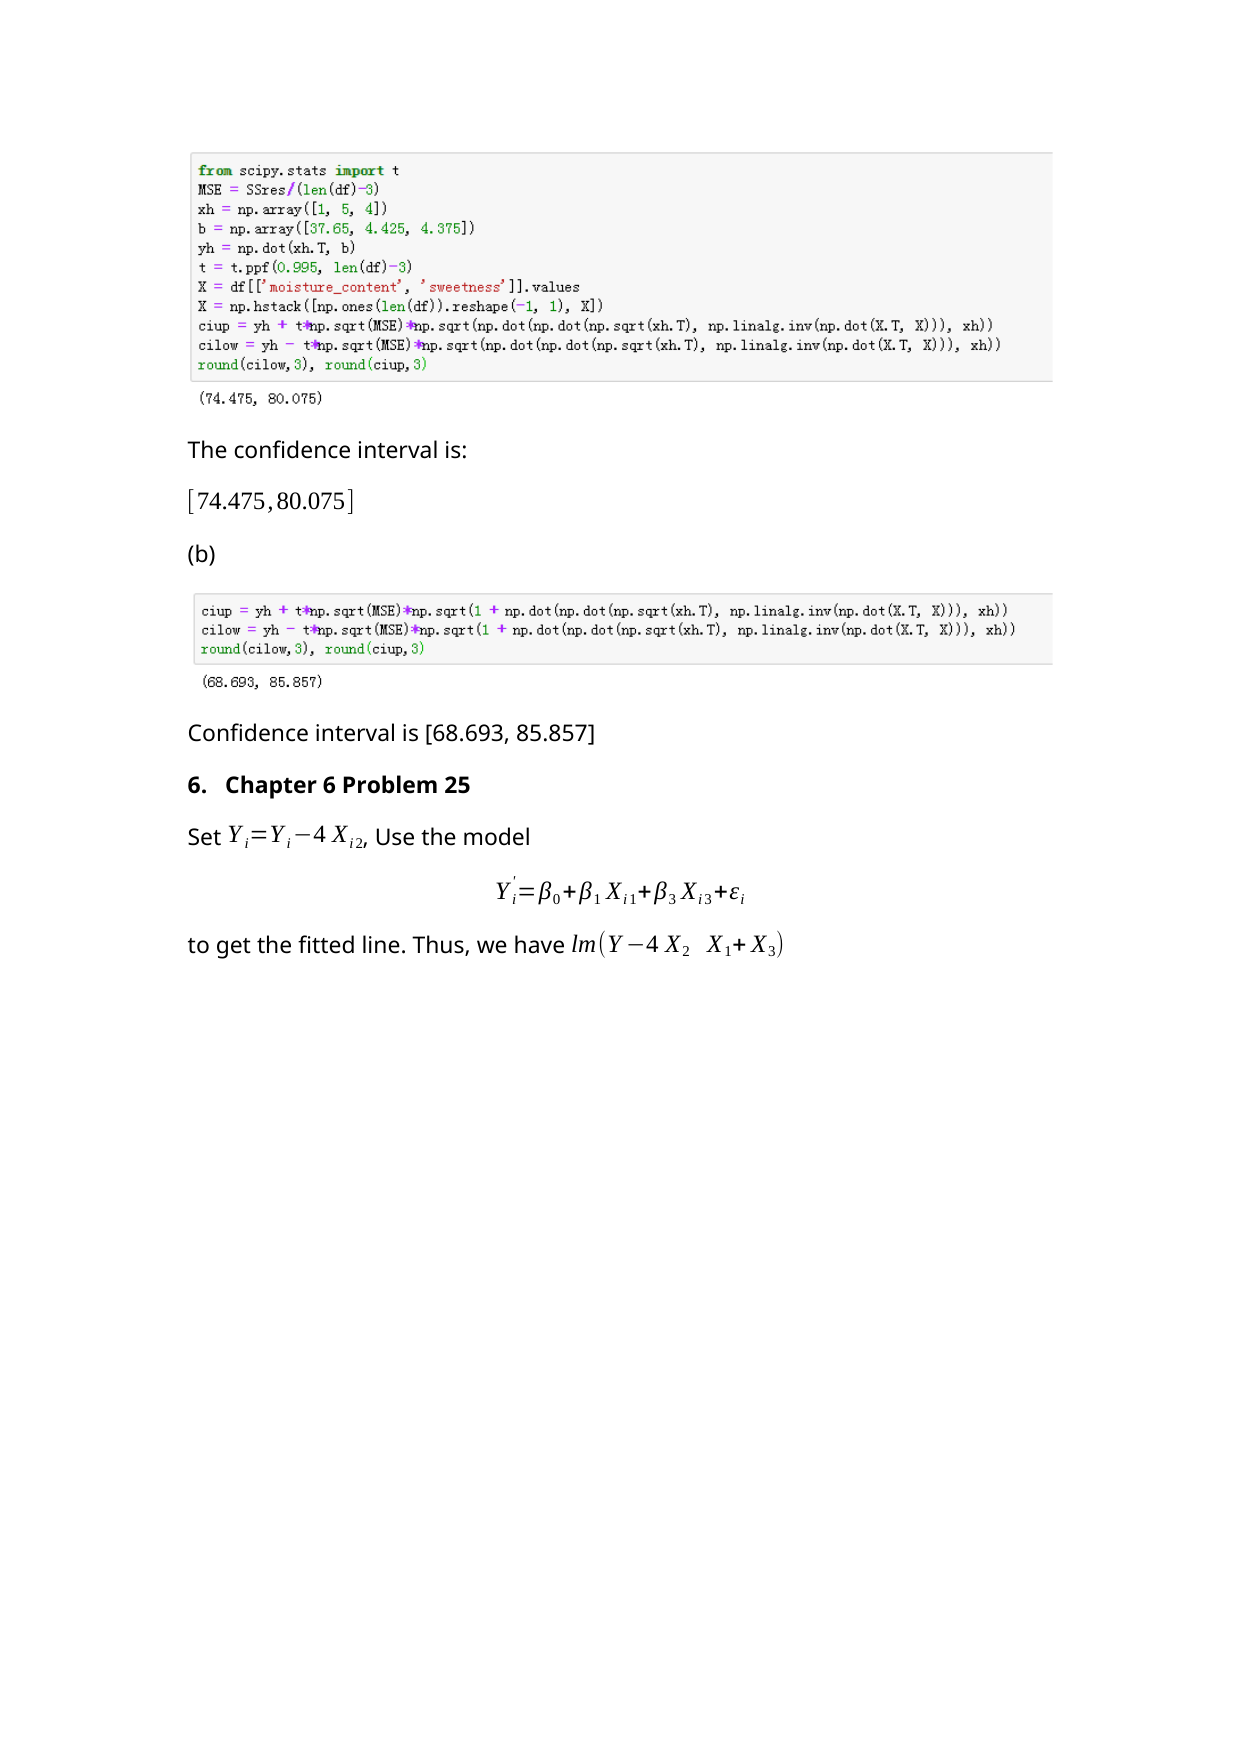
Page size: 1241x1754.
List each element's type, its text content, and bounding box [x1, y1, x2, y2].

text Set , Use the model [187, 821, 1053, 852]
text Confidence interval is [68.693, 85.857] [187, 717, 1053, 748]
list Chapter 6 Problem 25 [187, 769, 1053, 800]
picture [187, 150, 1053, 414]
text to get the fitted line. Thus, we have [187, 929, 1053, 961]
text (b) [187, 538, 1053, 570]
picture [187, 590, 1053, 696]
text The confidence interval is: [187, 434, 1053, 466]
